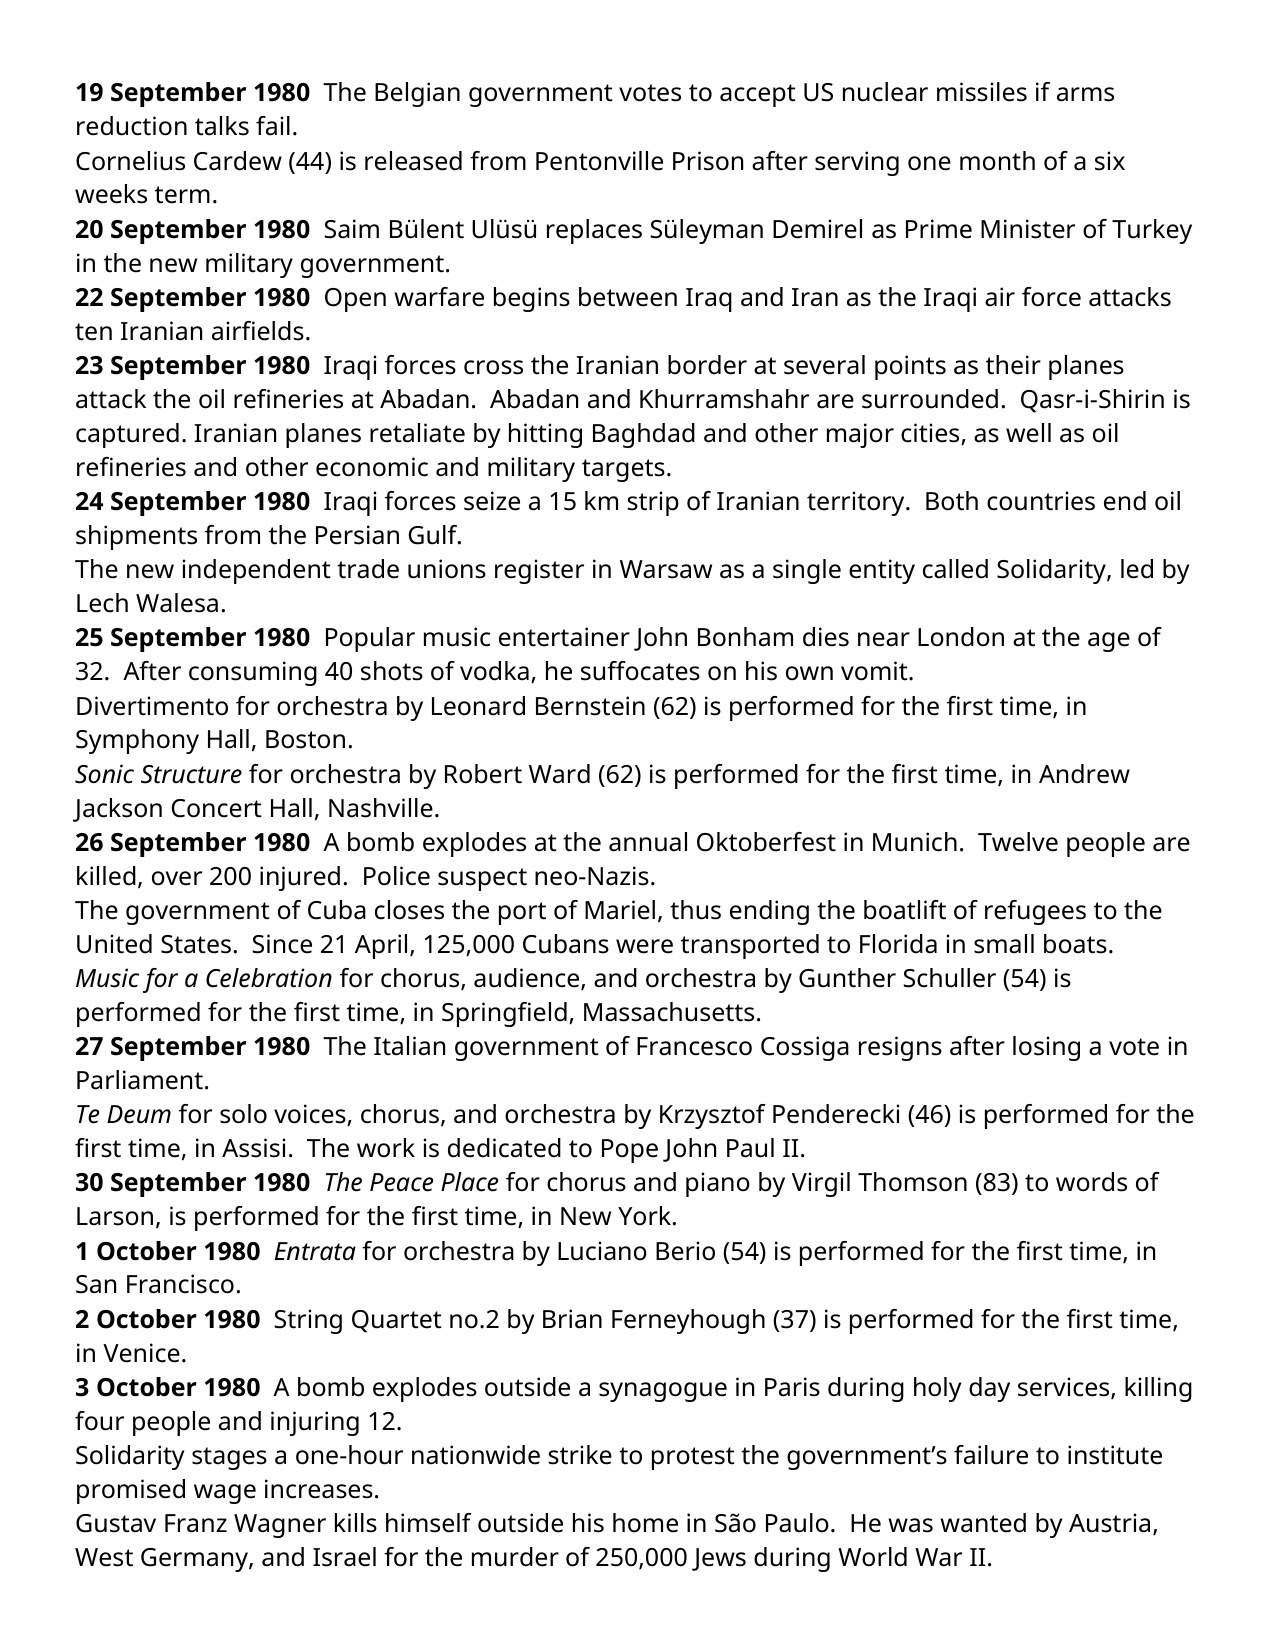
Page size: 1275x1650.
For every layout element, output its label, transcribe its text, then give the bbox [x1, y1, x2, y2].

text Divertimento for orchestra by Leonard Bernstein (62) is performed for the first time, in Symphony Hall, Boston. [75, 688, 1200, 756]
text The government of Cuba closes the port of Mariel, thus ending the boatlift of refugees to the United States. Since 21 April, 125,000 Cubans were transported to Florida in small boats. [75, 892, 1200, 961]
text 22 September 1980 Open warfare begins between Iraq and Iran as the Iraqi air force attacks ten Iranian airfields. [75, 279, 1200, 347]
text The new independent trade unions register in Warsaw as a single entity called Solidarity, led by Lech Walesa. [75, 552, 1200, 620]
text Sonic Structure for orchestra by Robert Ward (62) is performed for the first time, in Andrew Jackson Concert Hall, Nashville. [75, 756, 1200, 824]
text 20 September 1980 Saim Bülent Ulüsü replaces Süleyman Demirel as Prime Minister of Turkey in the new military government. [75, 211, 1200, 279]
text Music for a Celebration for chorus, audience, and orchestra by Gunther Schuller (54) is performed for the first time, in Springfield, Massachusetts. [75, 961, 1200, 1029]
text 3 October 1980 A bomb explodes outside a synagogue in Paris during holy day services, killing four people and injuring 12. [75, 1369, 1200, 1437]
text 25 September 1980 Popular music entertainer John Bonham dies near London at the age of 32. After consuming 40 shots of vodka, he suffocates on his own vomit. [75, 620, 1200, 688]
text 23 September 1980 Iraqi forces cross the Iranian border at several points as their planes attack the oil refineries at Abadan. Abadan and Khurramshahr are surrounded. Qasr-i-Shirin is captured. Iranian planes retaliate by hitting Baghdad and other major cities, as well as oil refineries and other economic and military targets. [75, 347, 1200, 484]
text 26 September 1980 A bomb explodes at the annual Oktoberfest in Munich. Twelve people are killed, over 200 injured. Police suspect neo-Nazis. [75, 824, 1200, 892]
text 1 October 1980 Entrata for orchestra by Luciano Berio (54) is performed for the first time, in San Francisco. [75, 1233, 1200, 1301]
text Solidarity stages a one-hour nationwide strike to protest the government’s failure to institute promised wage increases. [75, 1437, 1200, 1506]
text 27 September 1980 The Italian government of Francesco Cossiga resigns after losing a vote in Parliament. [75, 1029, 1200, 1097]
text 24 September 1980 Iraqi forces seize a 15 km strip of Iranian territory. Both countries end oil shipments from the Persian Gulf. [75, 484, 1200, 552]
text Te Deum for solo voices, chorus, and orchestra by Krzysztof Penderecki (46) is performed for the first time, in Assisi. The work is dedicated to Pope John Paul II. [75, 1097, 1200, 1165]
text 2 October 1980 String Quartet no.2 by Brian Ferneyhough (37) is performed for the first time, in Venice. [75, 1301, 1200, 1369]
text Cornelius Cardew (44) is released from Pentonville Prison after serving one month of a six weeks term. [75, 143, 1200, 211]
text 19 September 1980 The Belgian government votes to accept US nuclear missiles if arms reduction talks fail. [75, 75, 1200, 143]
text 30 September 1980 The Peace Place for chorus and piano by Virgil Thomson (83) to words of Larson, is performed for the first time, in New York. [75, 1165, 1200, 1233]
